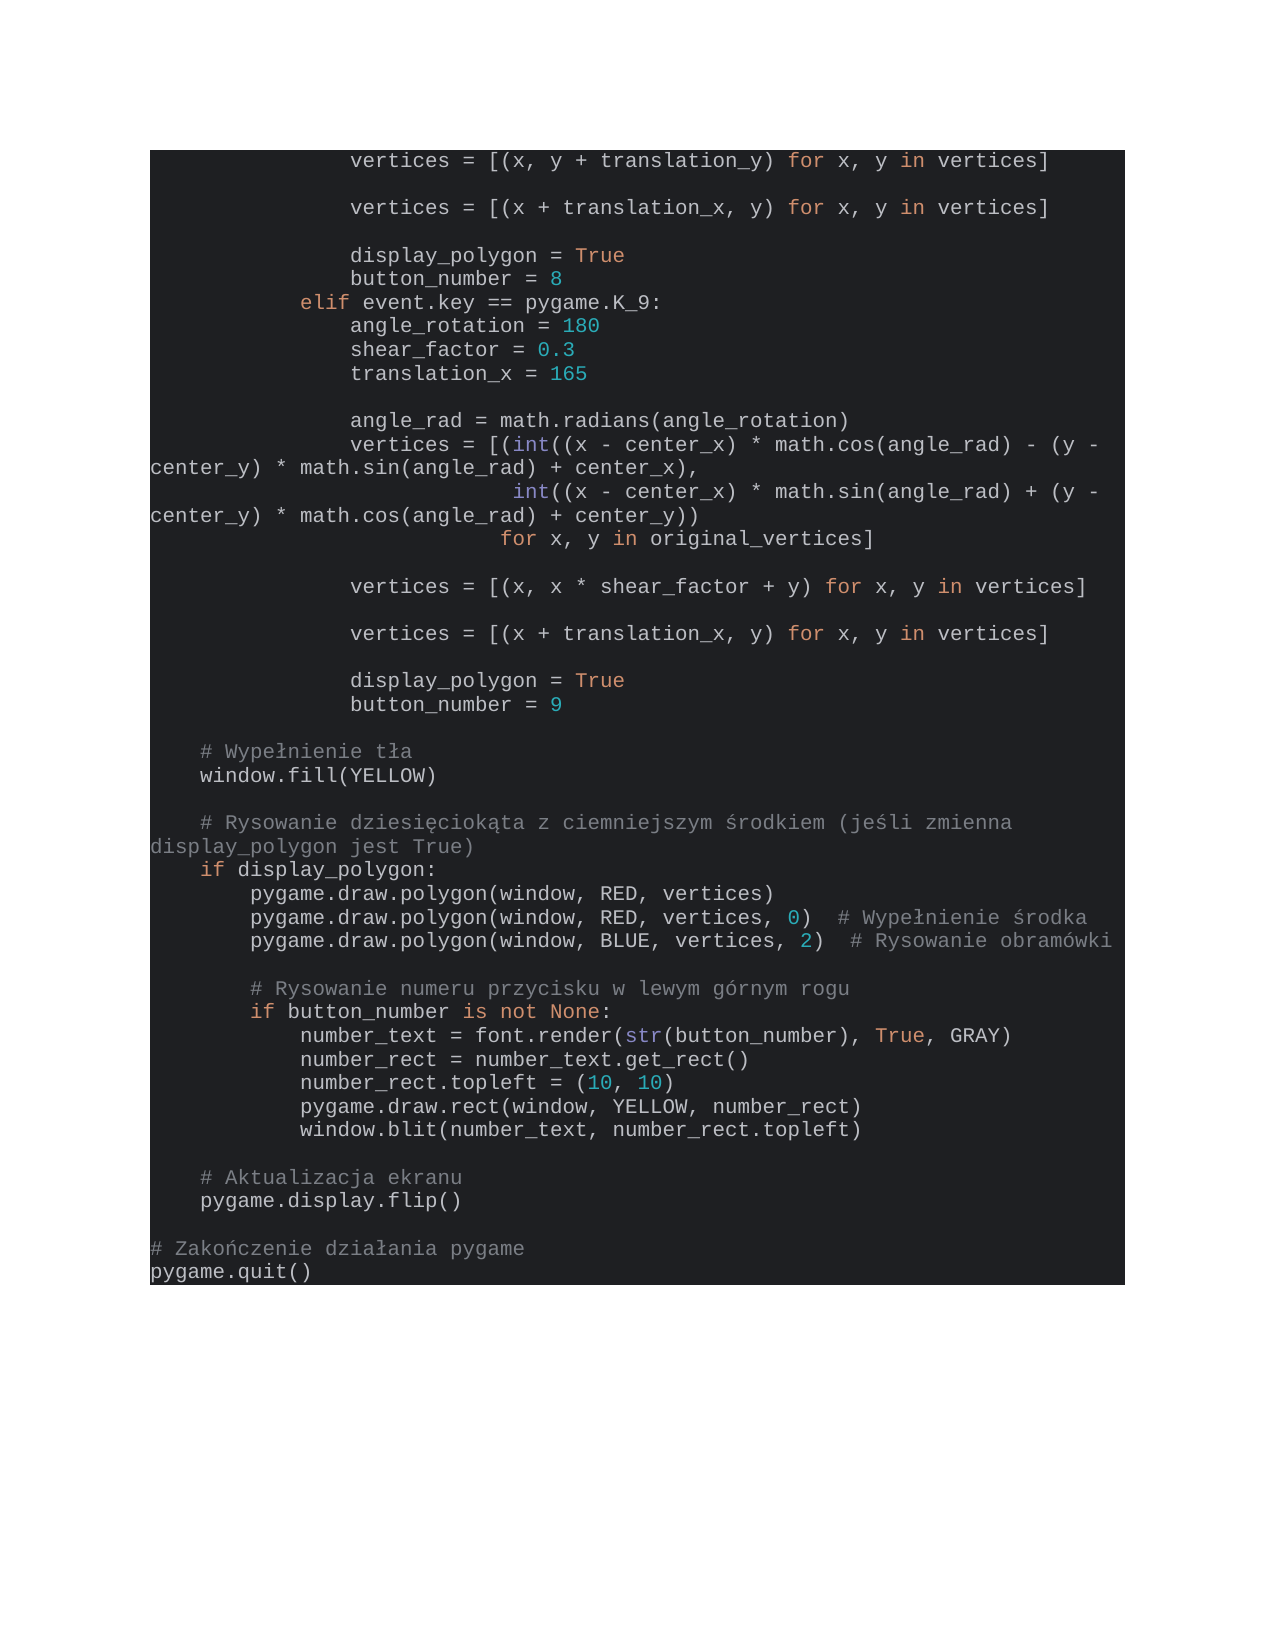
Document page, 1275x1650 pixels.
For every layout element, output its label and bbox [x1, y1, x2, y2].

text [150, 150, 1125, 1285]
